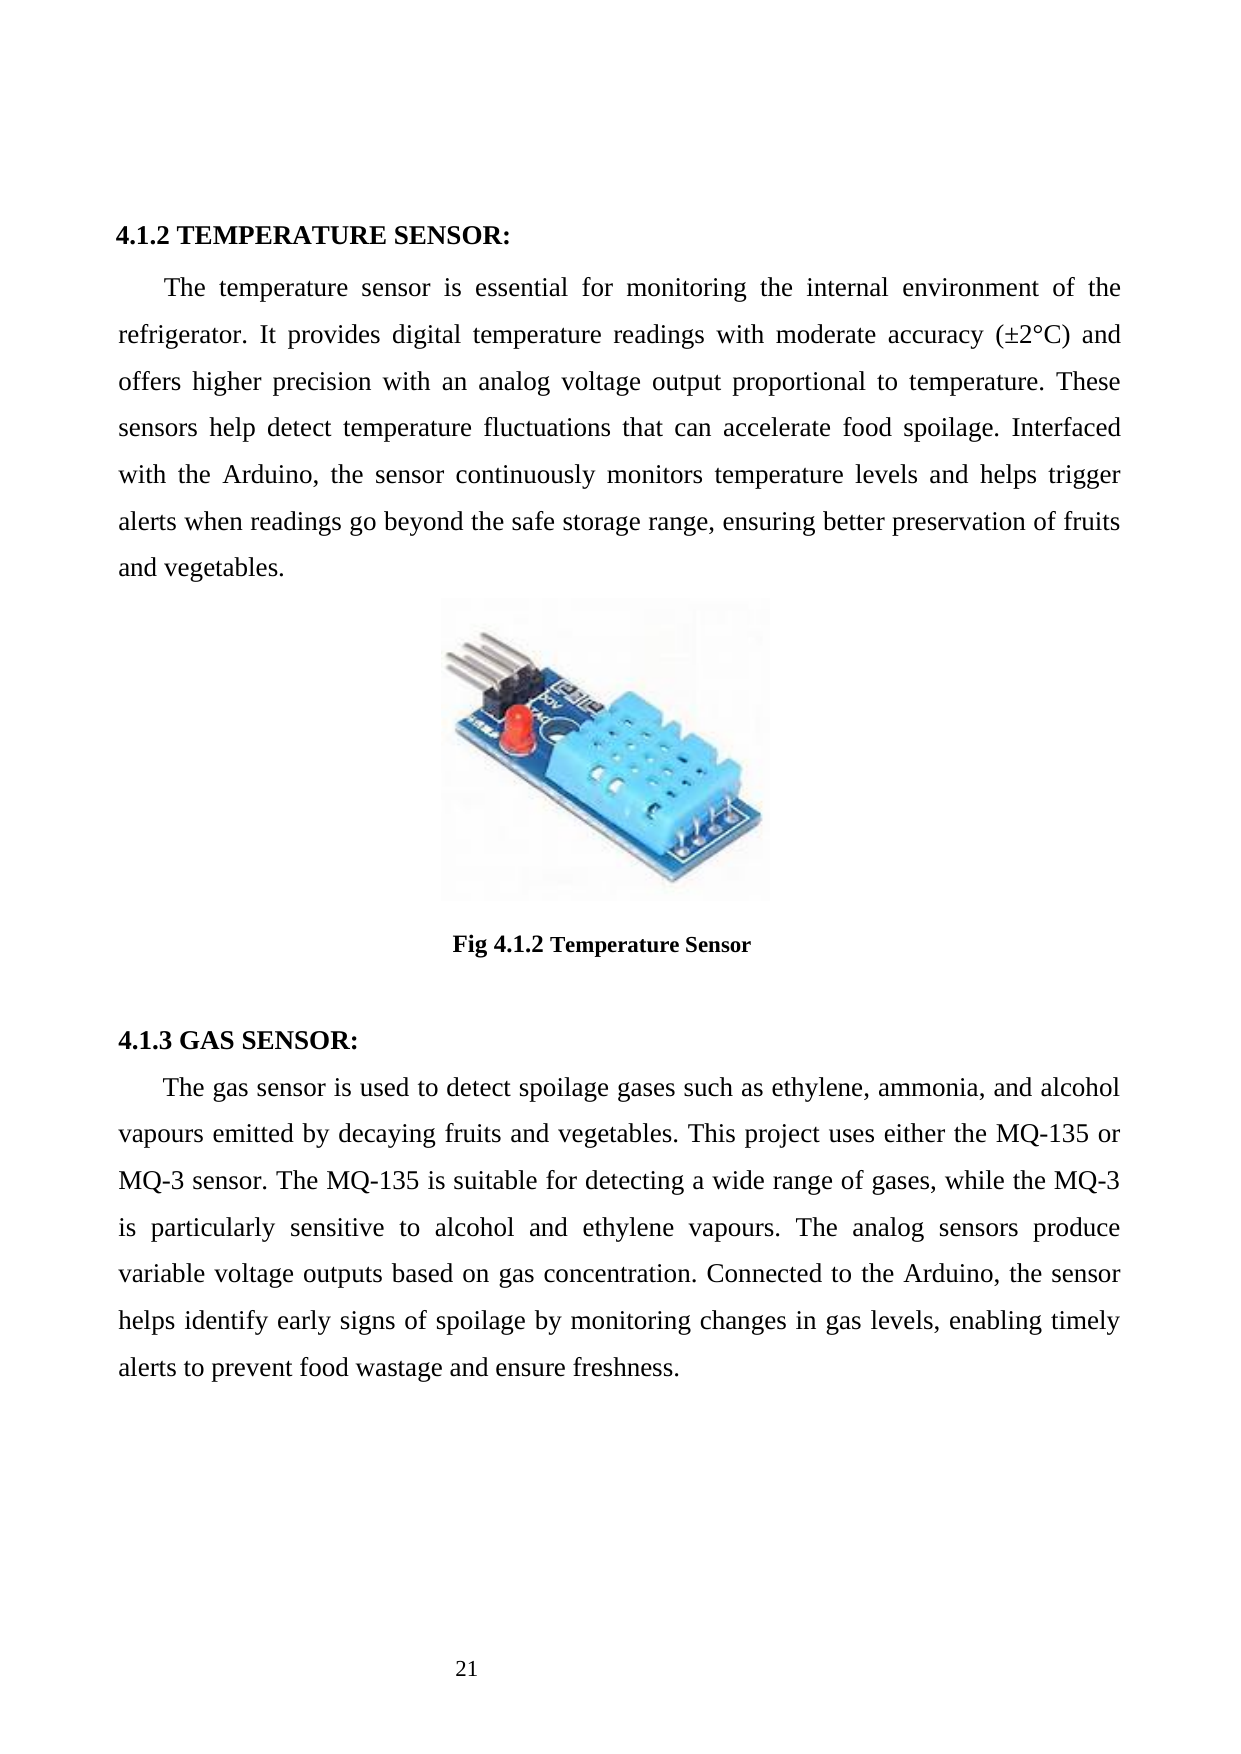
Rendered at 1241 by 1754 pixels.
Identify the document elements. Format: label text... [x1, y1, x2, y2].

picture [441, 598, 770, 901]
text The gas sensor is used to detect spoilage gases such as ethylene, ammonia, and alcohol vapours emitted by decaying fruits and vegetables. This project uses either the MQ-135 or MQ-3 sensor. The MQ-135 is suitable for detecting a wide range of gases, while the MQ-3 is particularly sensitive to alcohol and ethylene vapours. The analog sensors produce variable voltage outputs based on gas concentration. Connected to the Arduino, the sensor helps identify early signs of spoilage by monitoring changes in gas levels, enabling timely alerts to prevent food wastage and ensure freshness. [118, 1071, 1122, 1382]
text Fig 4.1.2 Temperature Sensor [182, 929, 1022, 958]
text 4.1.3 GAS SENSOR: [118, 1024, 1022, 1055]
text The temperature sensor is essential for monitoring the internal environment of the refrigerator. It provides digital temperature readings with moderate accuracy (±2°C) and offers higher precision with an analog voltage output proportional to temperature. These sensors help detect temperature fluctuations that can accelerate food spoilage. Interfaced with the Arduino, the sensor continuously monitors temperature levels and helps trigger alerts when readings go beyond the safe storage range, ensuring better preservation of fruits and vegetables. [118, 271, 1122, 582]
text 4.1.2 TEMPERATURE SENSOR: [88, 219, 1122, 250]
